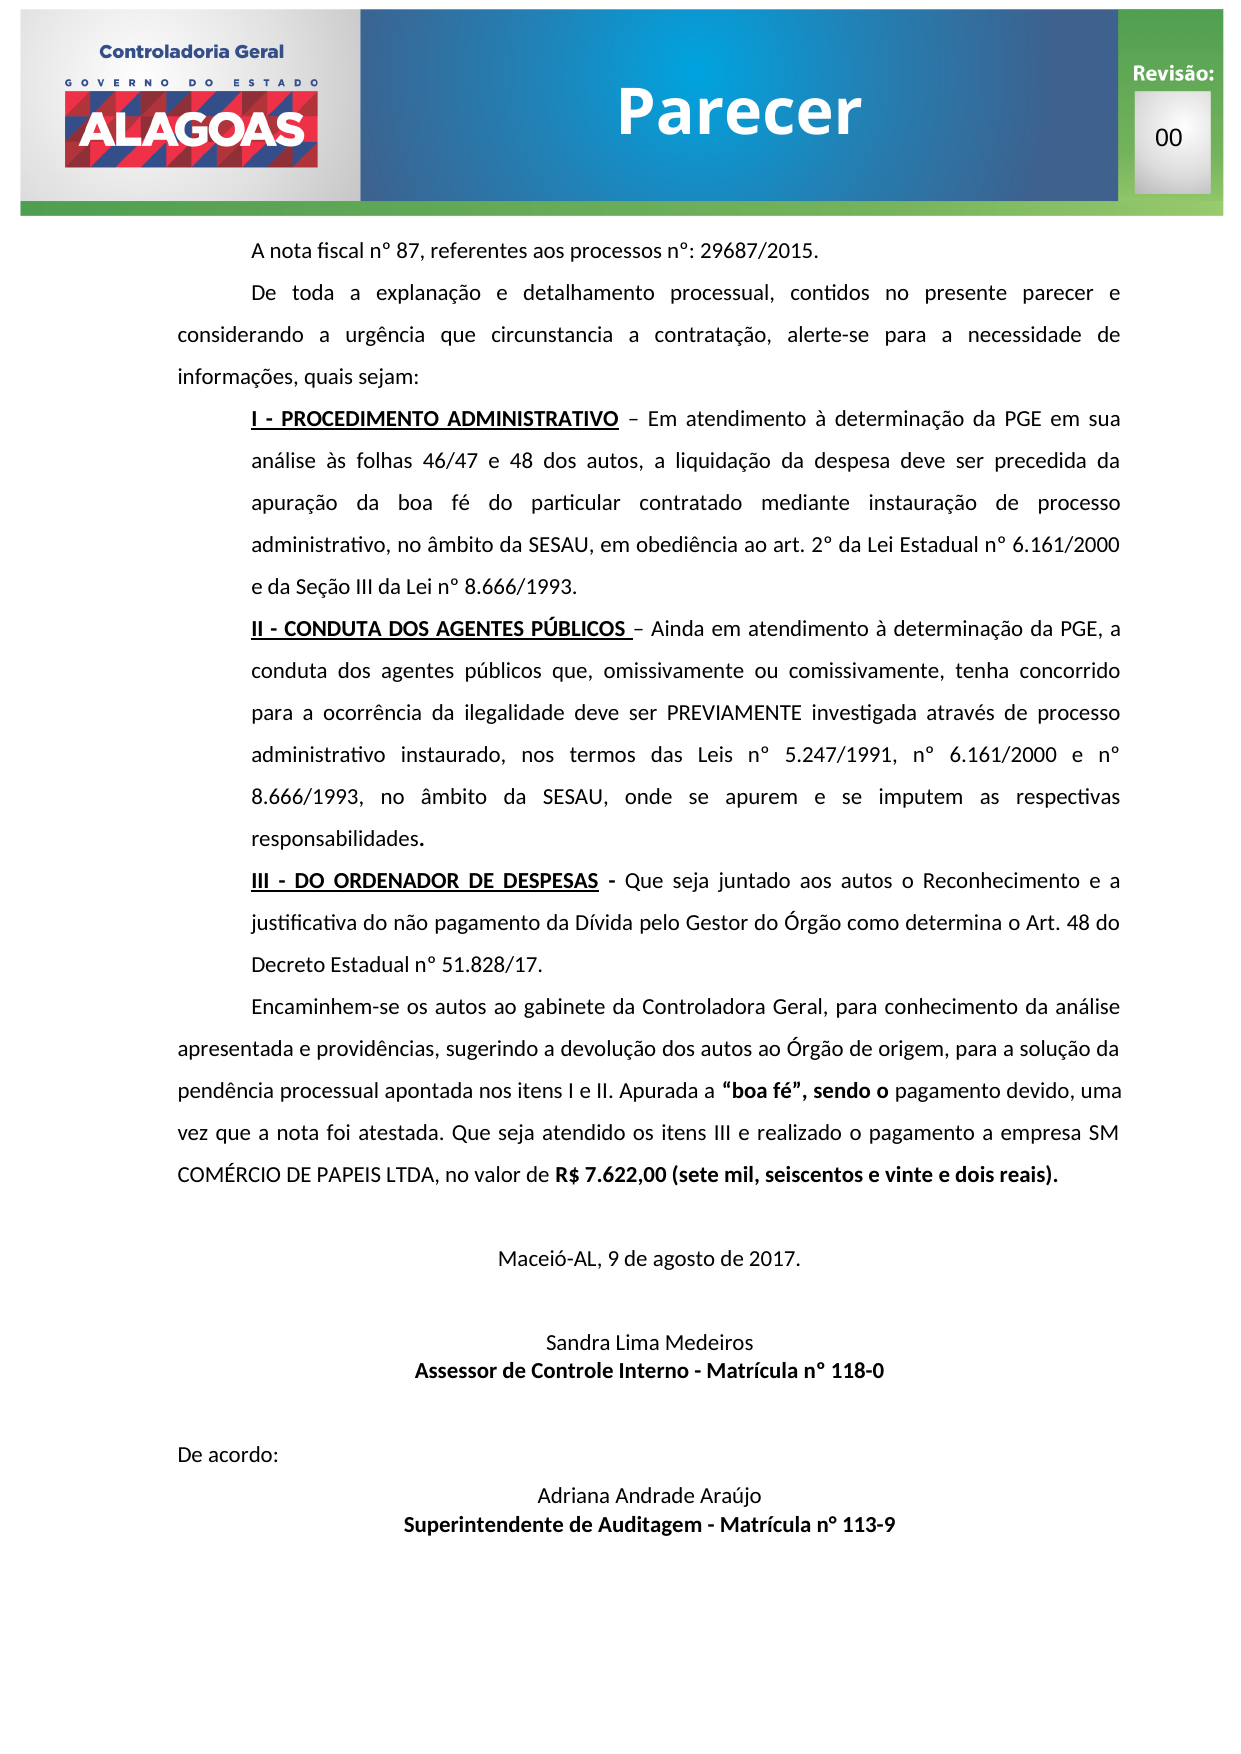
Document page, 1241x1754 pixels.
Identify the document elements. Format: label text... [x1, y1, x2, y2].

text Assessor de Controle Interno - Matrícula nº 118-0 [177, 1356, 1122, 1384]
text Adriana Andrade Araújo [177, 1482, 1122, 1510]
text De toda a explanação e detalhamento processual, contidos no presente parecer e considerando a urgência que circunstancia a contratação, alerte-se para a necessidade de informações, quais sejam: [177, 278, 1122, 390]
text III - DO ORDENADOR DE DESPESAS - Que seja juntado aos autos o Reconhecimento e a justificativa do não pagamento da Dívida pelo Gestor do Órgão como determina o Art. 48 do Decreto Estadual nº 51.828/17. [251, 866, 1122, 978]
text Superintendente de Auditagem - Matrícula n° 113-9 [177, 1510, 1122, 1538]
text Encaminhem-se os autos ao gabinete da Controladora Geral, para conhecimento da análise apresentada e providências, sugerindo a devolução dos autos ao Órgão de origem, para a solução da pendência processual apontada nos itens I e II. Apurada a “boa fé”, sendo o pagamento devido, uma vez que a nota foi atestada. Que seja atendido os itens III e realizado o pagamento a empresa SM COMÉRCIO DE PAPEIS LTDA, no valor de R$ 7.622,00 (sete mil, seiscentos e vinte e dois reais). [177, 992, 1122, 1188]
text A nota fiscal nº 87, referentes aos processos nº: 29687/2015. [177, 236, 1122, 264]
text I - PROCEDIMENTO ADMINISTRATIVO – Em atendimento à determinação da PGE em sua análise às folhas 46/47 e 48 dos autos, a liquidação da despesa deve ser precedida da apuração da boa fé do particular contratado mediante instauração de processo administrativo, no âmbito da SESAU, em obediência ao art. 2º da Lei Estadual nº 6.161/2000 e da Seção III da Lei nº 8.666/1993. [251, 404, 1122, 600]
text Maceió-AL, 9 de agosto de 2017. [177, 1244, 1122, 1272]
text II - CONDUTA DOS AGENTES PÚBLICOS – Ainda em atendimento à determinação da PGE, a conduta dos agentes públicos que, omissivamente ou comissivamente, tenha concorrido para a ocorrência da ilegalidade deve ser PREVIAMENTE investigada através de processo administrativo instaurado, nos termos das Leis nº 5.247/1991, nº 6.161/2000 e nº 8.666/1993, no âmbito da SESAU, onde se apurem e se imputem as respectivas responsabilidades. [251, 614, 1122, 852]
text De acordo: [177, 1440, 1122, 1468]
text Sandra Lima Medeiros [177, 1328, 1122, 1356]
picture [20, 9, 1224, 216]
